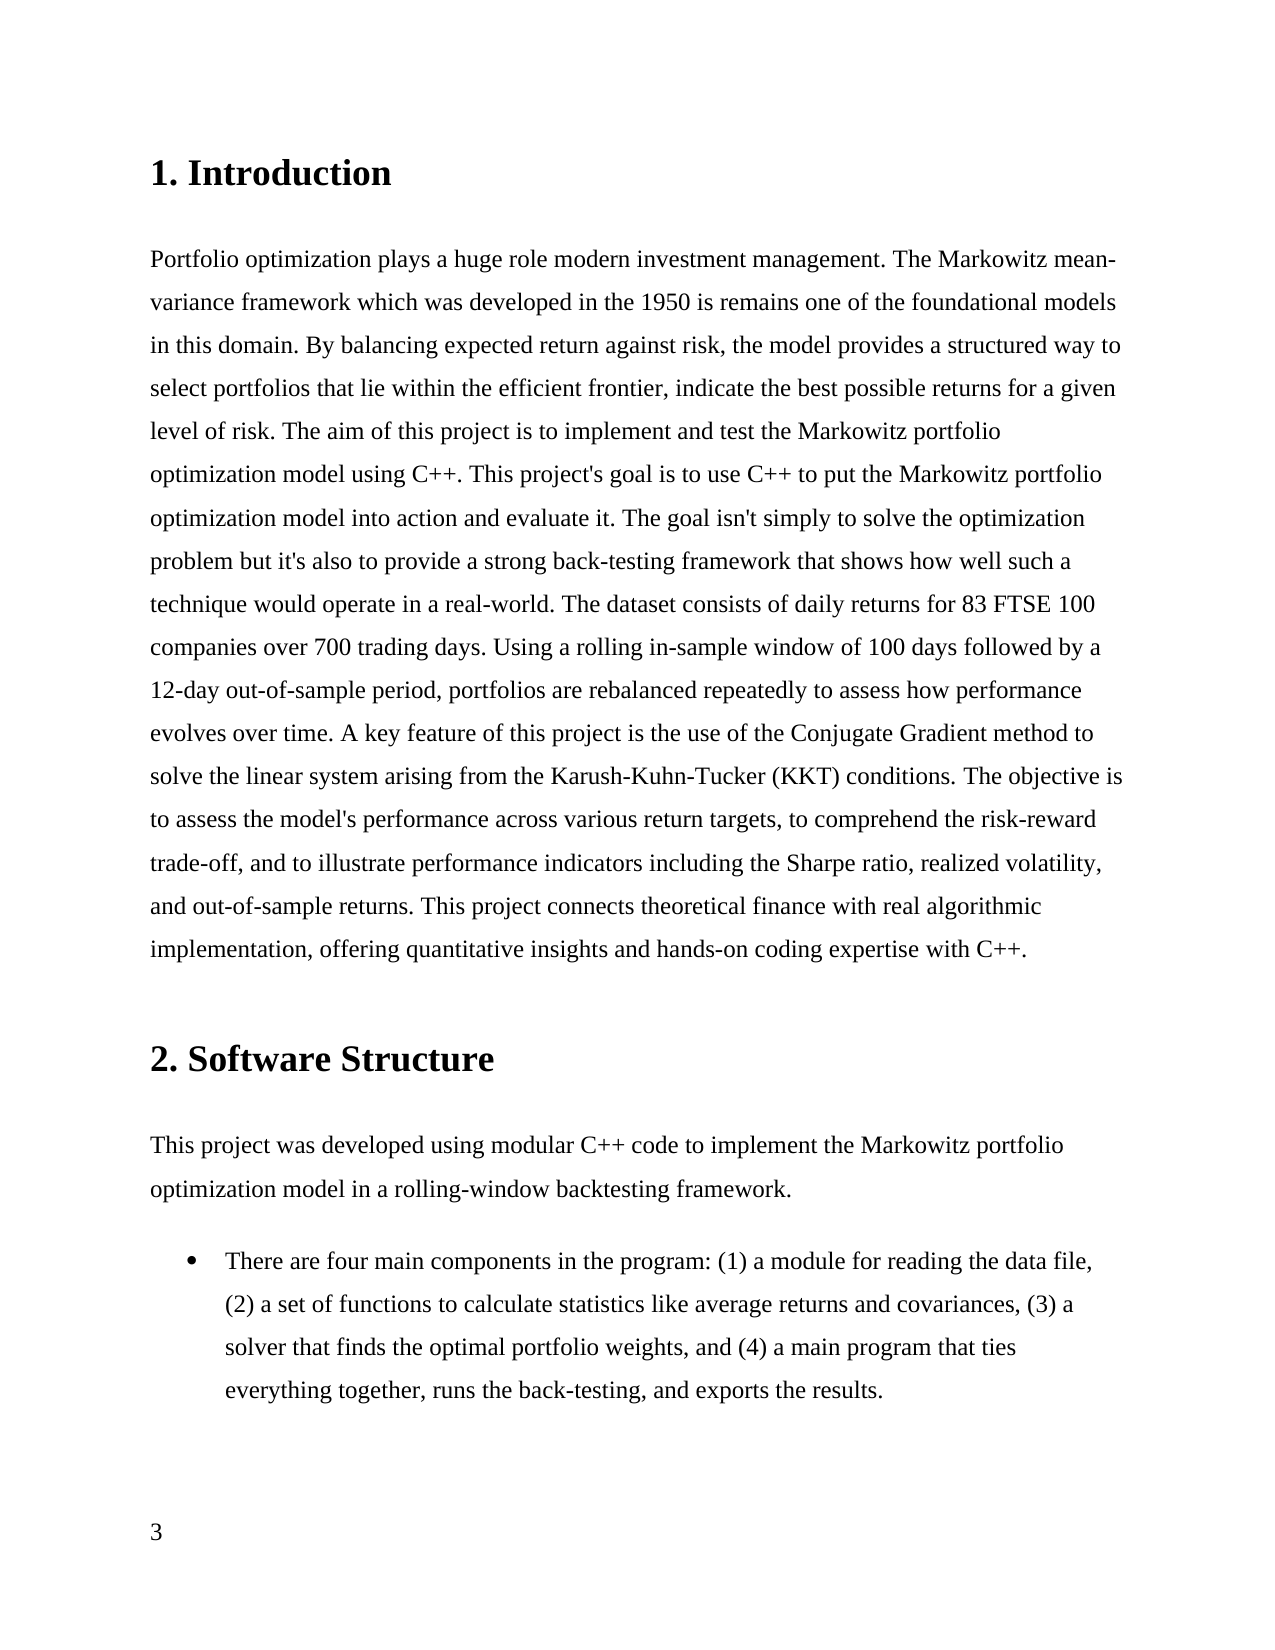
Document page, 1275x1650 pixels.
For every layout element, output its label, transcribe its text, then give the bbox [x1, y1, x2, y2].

text This project was developed using modular C++ code to implement the Markowitz portfolio optimization model in a rolling-window backtesting framework. [150, 1131, 1125, 1202]
text Portfolio optimization plays a huge role modern investment management. The Markowitz mean-variance framework which was developed in the 1950 is remains one of the foundational models in this domain. By balancing expected return against risk, the model provides a structured way to select portfolios that lie within the efficient frontier, indicate the best possible returns for a given level of risk. The aim of this project is to implement and test the Markowitz portfolio optimization model using C++. This project's goal is to use C++ to put the Markowitz portfolio optimization model into action and evaluate it. The goal isn't simply to solve the optimization problem but it's also to provide a strong back-testing framework that shows how well such a technique would operate in a real-world. The dataset consists of daily returns for 83 FTSE 100 companies over 700 trading days. Using a rolling in-sample window of 100 days followed by a 12-day out-of-sample period, portfolios are rebalanced repeatedly to assess how performance evolves over time. A key feature of this project is the use of the Conjugate Gradient method to solve the linear system arising from the Karush-Kuhn-Tucker (KKT) conditions. The objective is to assess the model's performance across various return targets, to comprehend the risk-reward trade-off, and to illustrate performance indicators including the Sharpe ratio, realized volatility, and out-of-sample returns. This project connects theoretical finance with real algorithmic implementation, offering quantitative insights and hands-on coding expertise with C++. [150, 244, 1125, 963]
list Introduction [150, 150, 1125, 193]
subtitle Software Structure [150, 1037, 1125, 1080]
list There are four main components in the program: (1) a module for reading the data file, (2) a set of functions to calculate statistics like average returns and covariances, (3) a solver that finds the optimal portfolio weights, and (4) a main program that ties everything together, runs the back-testing, and exports the results. [187, 1246, 1125, 1404]
